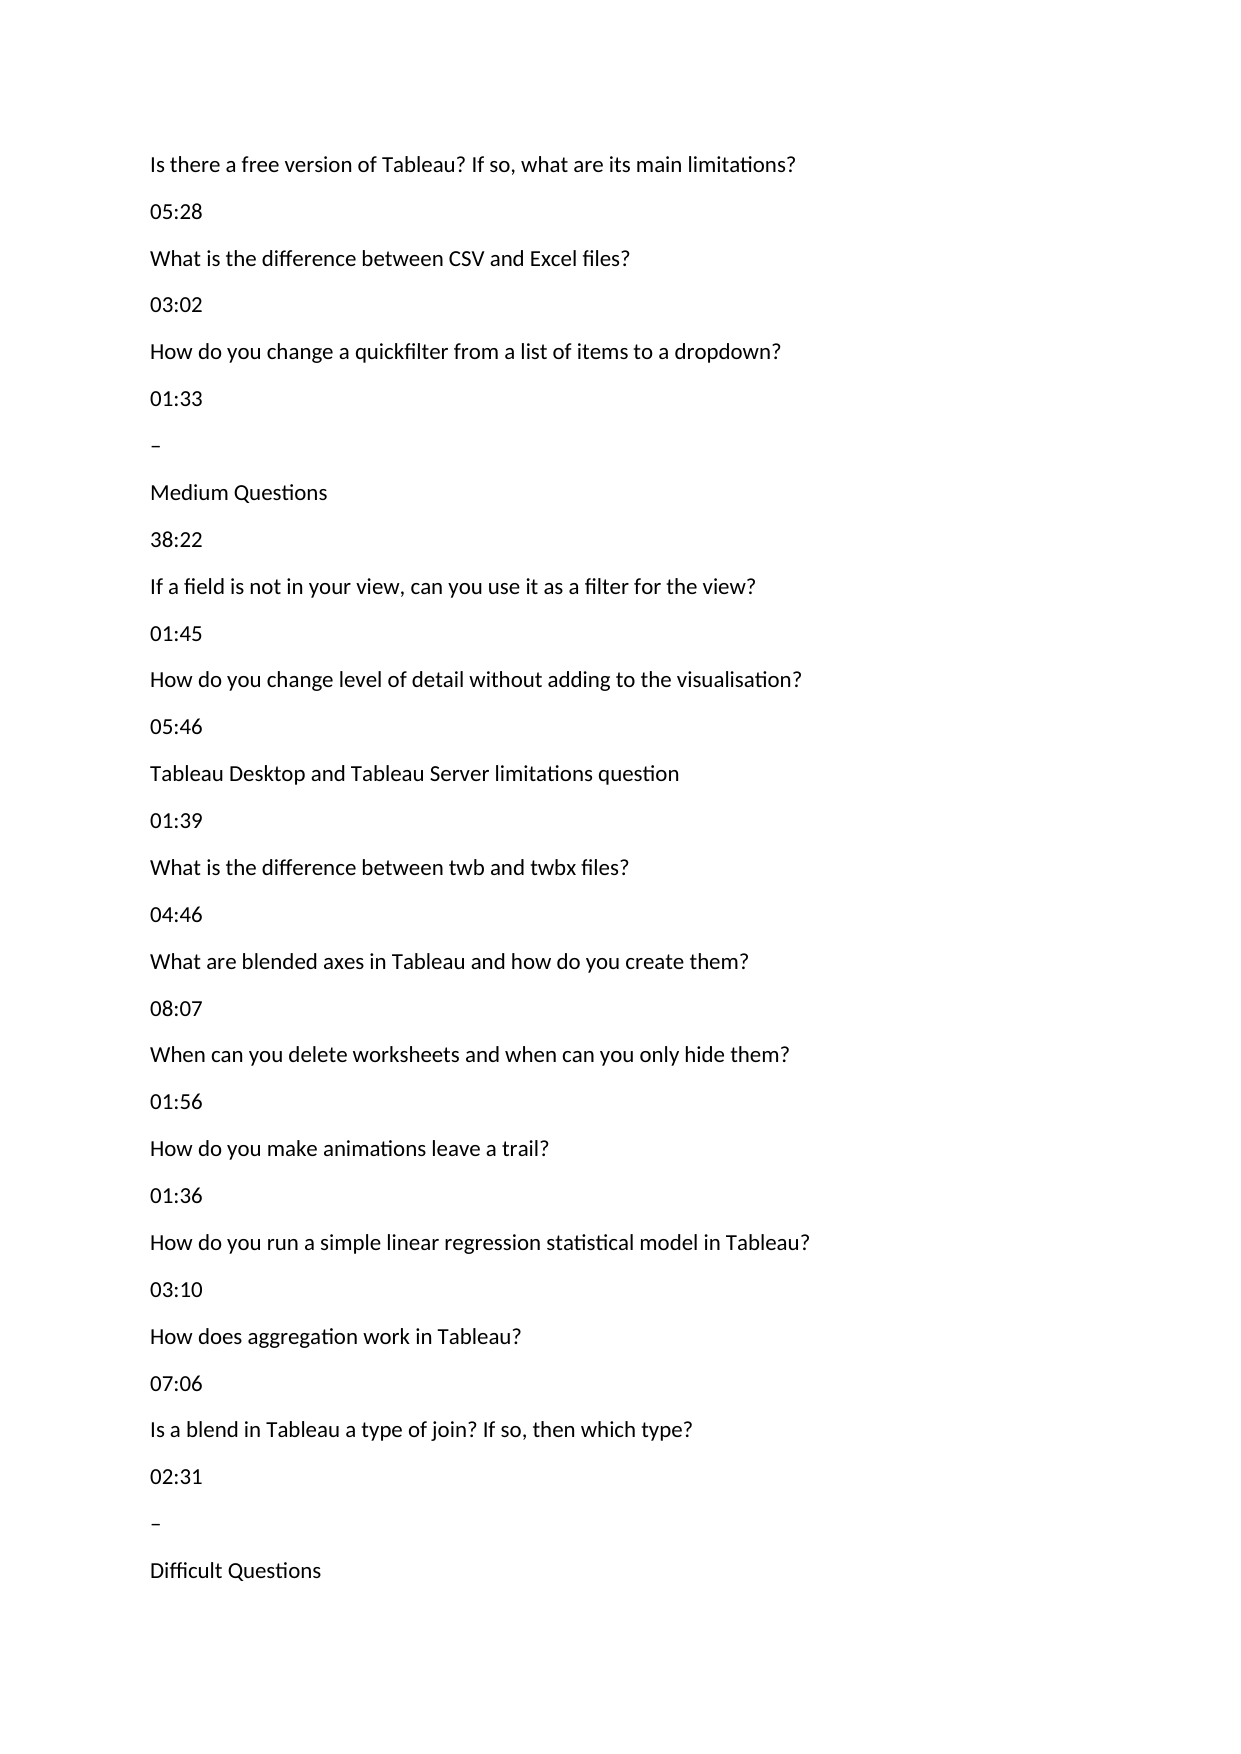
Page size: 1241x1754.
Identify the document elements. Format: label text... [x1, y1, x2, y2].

text 03:02 [150, 291, 1090, 319]
text 02:31 [150, 1462, 1090, 1491]
text How do you make animations leave a trail? [150, 1134, 1090, 1162]
text How do you change a quickfilter from a list of items to a dropdown? [150, 337, 1090, 366]
text 01:36 [150, 1181, 1090, 1209]
text Is there a free version of Tableau? If so, what are its main limitations? [150, 150, 1090, 178]
text 05:46 [150, 712, 1090, 741]
text How does aggregation work in Tableau? [150, 1322, 1090, 1350]
text 38:22 [150, 525, 1090, 553]
text 04:46 [150, 900, 1090, 928]
text 05:28 [150, 197, 1090, 225]
text What is the difference between twb and twbx files? [150, 853, 1090, 881]
text – [150, 1509, 1090, 1537]
text Is a blend in Tableau a type of join? If so, then which type? [150, 1416, 1090, 1444]
text 01:56 [150, 1087, 1090, 1116]
text 01:39 [150, 806, 1090, 834]
text 01:33 [150, 384, 1090, 412]
text What are blended axes in Tableau and how do you create them? [150, 947, 1090, 975]
text 03:10 [150, 1275, 1090, 1303]
text How do you change level of detail without adding to the visualisation? [150, 666, 1090, 694]
text 01:45 [150, 619, 1090, 647]
text 07:06 [150, 1369, 1090, 1397]
text How do you run a simple linear regression statistical model in Tableau? [150, 1228, 1090, 1256]
text If a field is not in your view, can you use it as a filter for the view? [150, 572, 1090, 600]
text – [150, 431, 1090, 459]
text Difficult Questions [150, 1556, 1090, 1584]
text What is the difference between CSV and Excel files? [150, 244, 1090, 272]
text 08:07 [150, 994, 1090, 1022]
text When can you delete worksheets and when can you only hide them? [150, 1041, 1090, 1069]
text Tableau Desktop and Tableau Server limitations question [150, 759, 1090, 787]
text Medium Questions [150, 478, 1090, 506]
